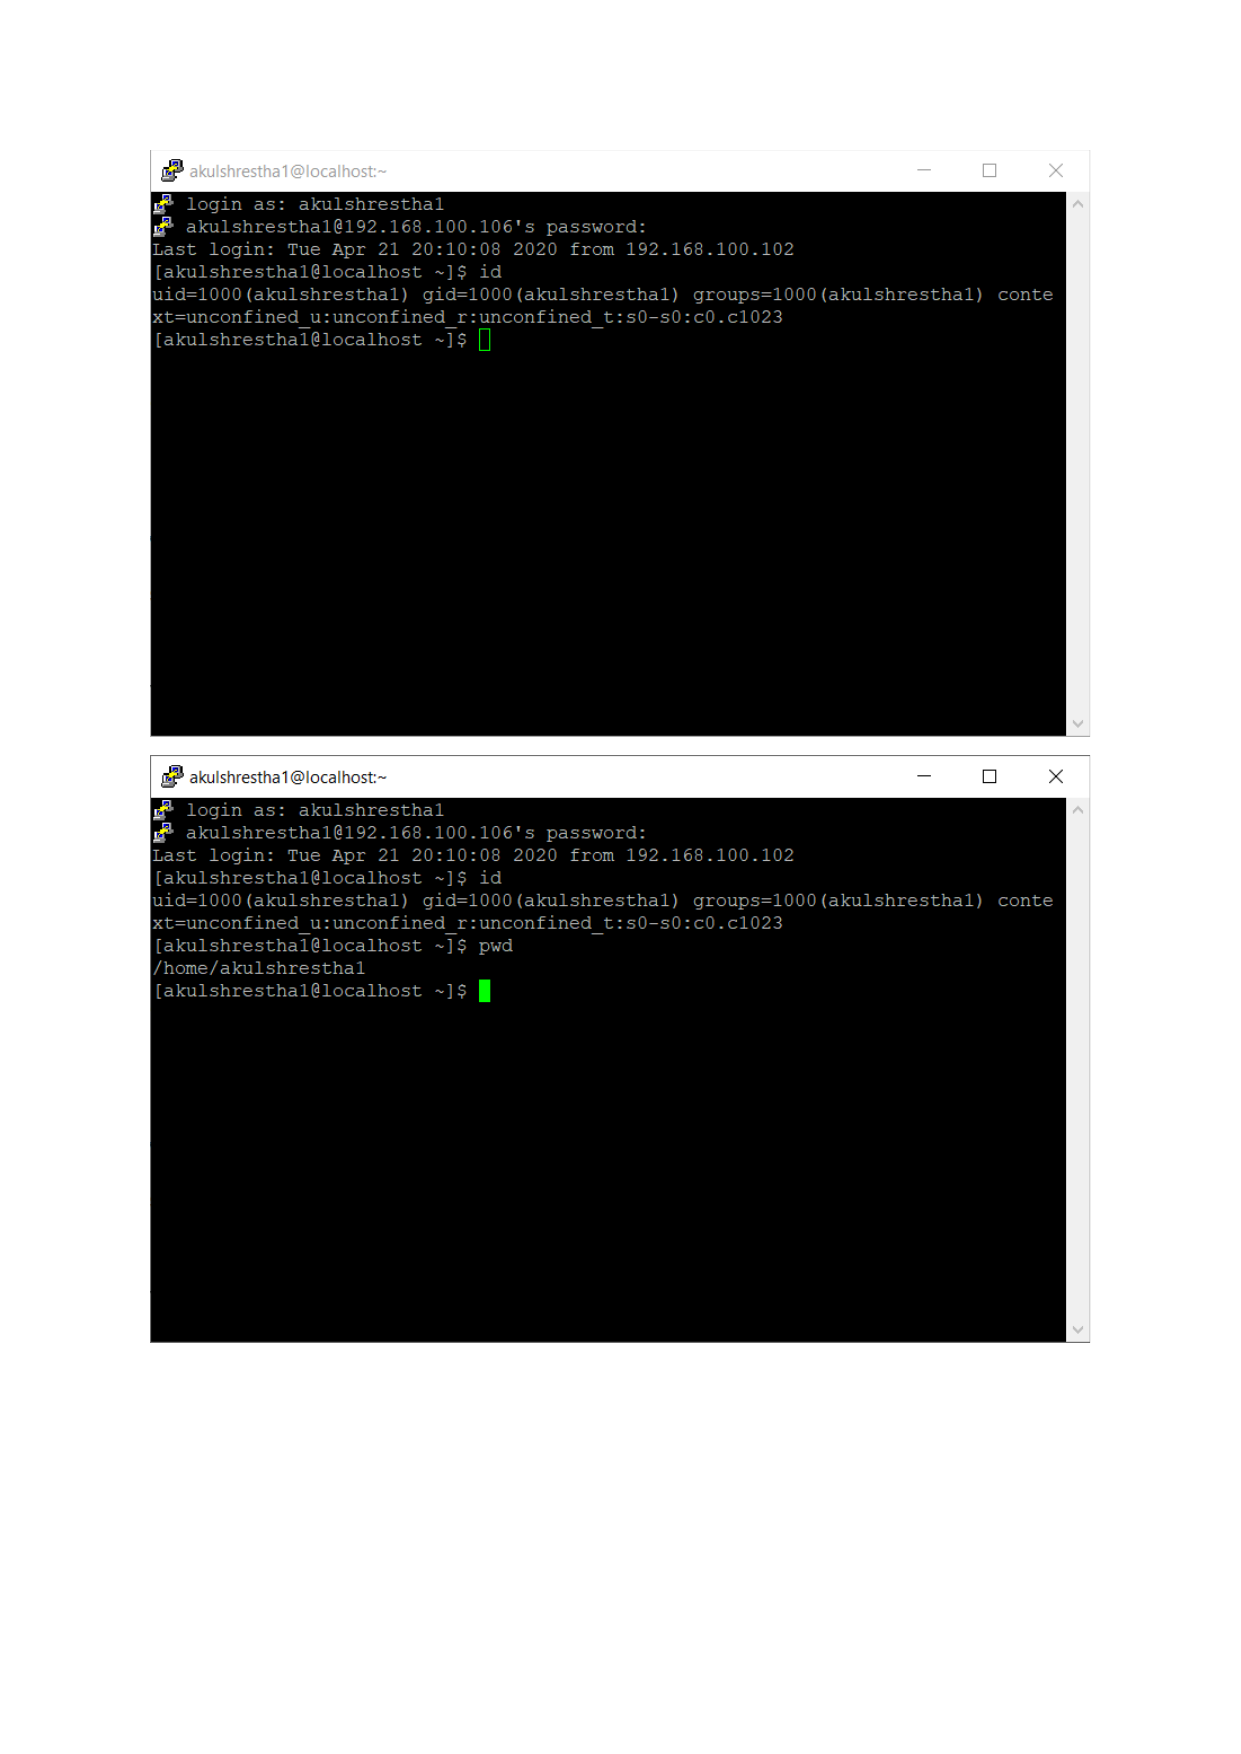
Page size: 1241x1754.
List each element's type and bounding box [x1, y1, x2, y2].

picture [150, 755, 1091, 1343]
picture [150, 150, 1091, 737]
